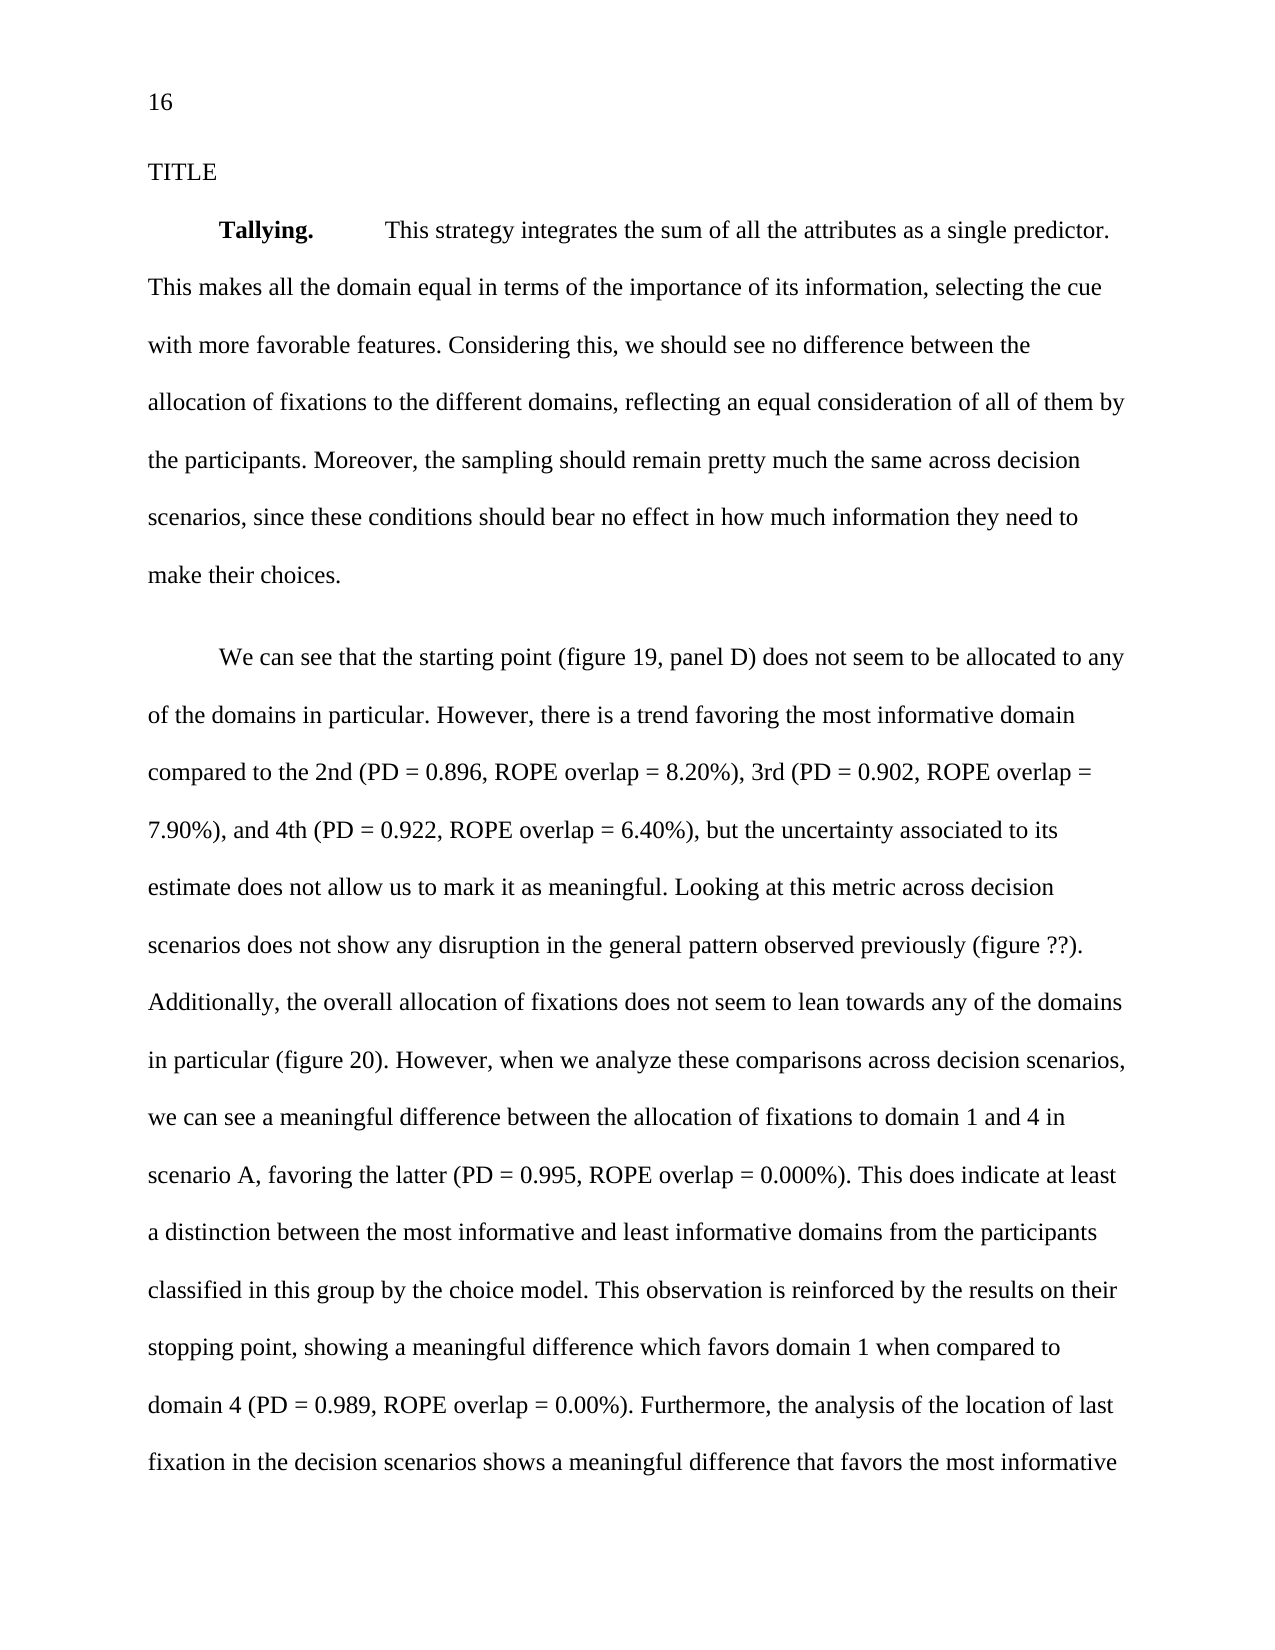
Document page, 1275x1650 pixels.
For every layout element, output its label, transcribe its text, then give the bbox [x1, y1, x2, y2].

text This strategy integrates the sum of all the attributes as a single predictor. This makes all the domain equal in terms of the importance of its information, selecting the cue with more favorable features. Considering this, we should see no difference between the allocation of fixations to the different domains, reflecting an equal consideration of all of them by the participants. Moreover, the sampling should remain pretty much the same across decision scenarios, since these conditions should bear no effect in how much information they need to make their choices. [148, 215, 1127, 589]
subtitle Tallying. [148, 215, 314, 244]
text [148, 642, 1127, 1476]
